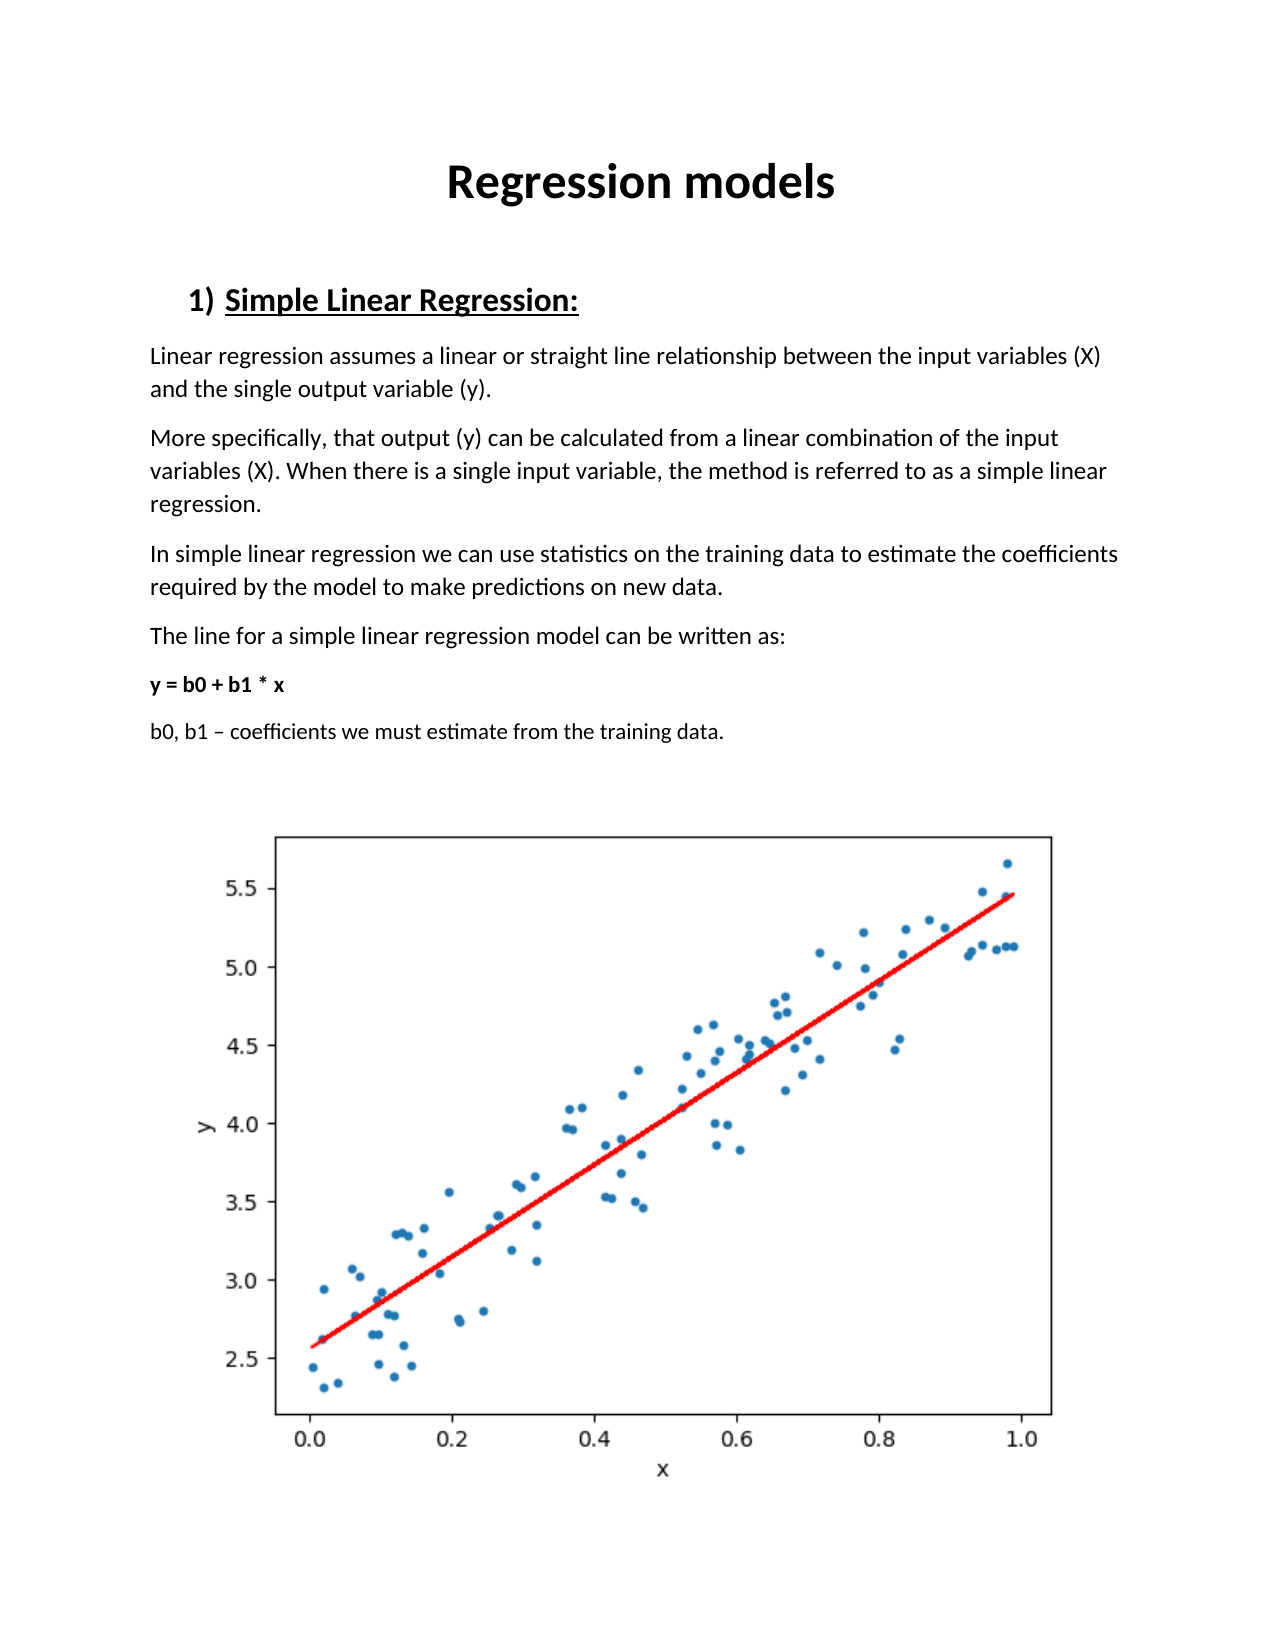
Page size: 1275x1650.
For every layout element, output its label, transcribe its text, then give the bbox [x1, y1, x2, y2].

text Linear regression assumes a linear or straight line relationship between the input variables (X) and the single output variable (y). [150, 340, 1125, 403]
text Regression models [150, 150, 1125, 211]
text b0, b1 – coefficients we must estimate from the training data. [150, 717, 1125, 747]
picture [150, 747, 1151, 1497]
text In simple linear regression we can use statistics on the training data to estimate the coefficients required by the model to make predictions on new data. [150, 538, 1125, 601]
text The line for a simple linear regression model can be written as: [150, 620, 1125, 651]
list Simple Linear Regression: [187, 279, 1125, 320]
text y = b0 + b1 * x [150, 670, 1125, 698]
text More specifically, that output (y) can be calculated from a linear combination of the input variables (X). When there is a single input variable, the method is referred to as a simple linear regression. [150, 422, 1125, 519]
